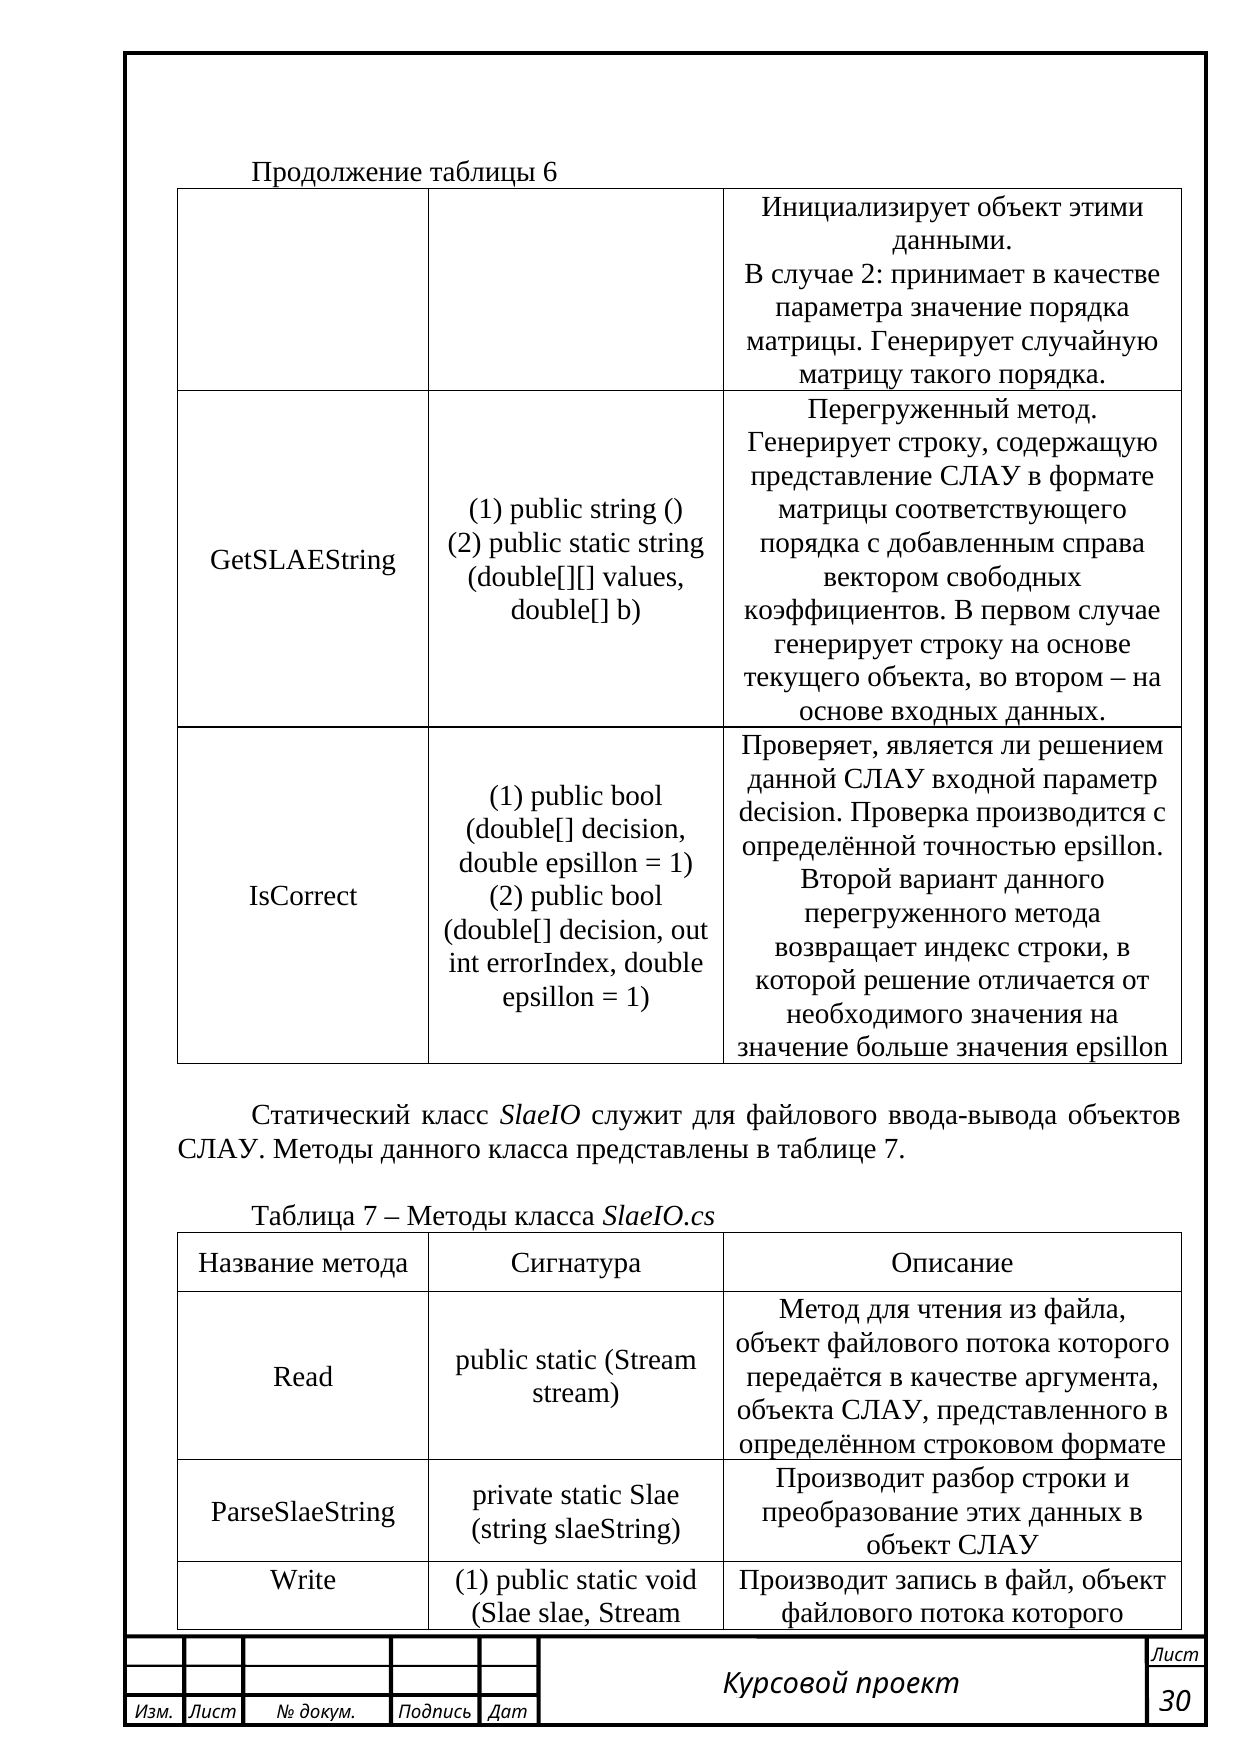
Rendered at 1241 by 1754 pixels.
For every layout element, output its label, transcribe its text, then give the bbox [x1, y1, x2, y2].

table_cell public static (Stream stream) [429, 1292, 723, 1459]
table_header Сигнатура [429, 1233, 723, 1291]
table_cell Производит разбор строки и преобразование этих данных в объект СЛАУ [724, 1460, 1181, 1561]
table_cell (1) public static void (Slae slae, Stream stream) [429, 1562, 723, 1629]
text Таблица 7 – Методы класса SlaeIO.cs [177, 1198, 1181, 1232]
table_cell Метод для чтения из файла, объект файлового потока которого передаётся в качестве аргумента, объекта СЛАУ, представленного в определённом строковом формате [724, 1292, 1181, 1459]
table_cell Проверяет, является ли решением данной СЛАУ входной параметр decision. Проверка производится с определённой точностью epsillon. Второй вариант данного перегруженного метода возвращает индекс строки, в которой решение отличается от необходимого значения на значение больше значения epsillon [724, 728, 1181, 1063]
text Продолжение таблицы 6 [177, 154, 1181, 188]
table_cell (1) public bool (double[] decision, double epsillon = 1) (2) public bool (double[] decision, out int errorIndex, double epsillon = 1) [429, 728, 723, 1063]
table_cell Write [178, 1562, 428, 1629]
table_header Описание [724, 1233, 1181, 1291]
text Статический класс SlaeIO служит для файлового ввода-вывода объектов СЛАУ. Методы данного класса представлены в таблице 7. [177, 1097, 1181, 1164]
table_cell private static Slae (string slaeString) [429, 1460, 723, 1561]
table_cell Read [178, 1292, 428, 1459]
table_cell Производит запись в файл, объект файлового потока которого передаётся в качестве аргумента, [724, 1562, 1181, 1629]
table_cell Перегруженный метод. Генерирует строку, содержащую представление СЛАУ в формате матрицы соответствующего порядка с добавленным справа вектором свободных коэффициентов. В первом случае генерирует строку на основе текущего объекта, во втором – на основе входных данных. [724, 391, 1181, 726]
table_cell (1) public string () (2) public static string (double[][] values, double[] b) [429, 391, 723, 726]
table_header [178, 189, 428, 390]
table_cell GetSLAEString [178, 391, 428, 726]
table_header Название метода [178, 1233, 428, 1291]
table_header [429, 189, 723, 390]
table_cell IsCorrect [178, 728, 428, 1063]
table_header Инициализирует объект этими данными. В случае 2: принимает в качестве параметра значение порядка матрицы. Генерирует случайную матрицу такого порядка. [724, 189, 1181, 390]
table_cell ParseSlaeString [178, 1460, 428, 1561]
